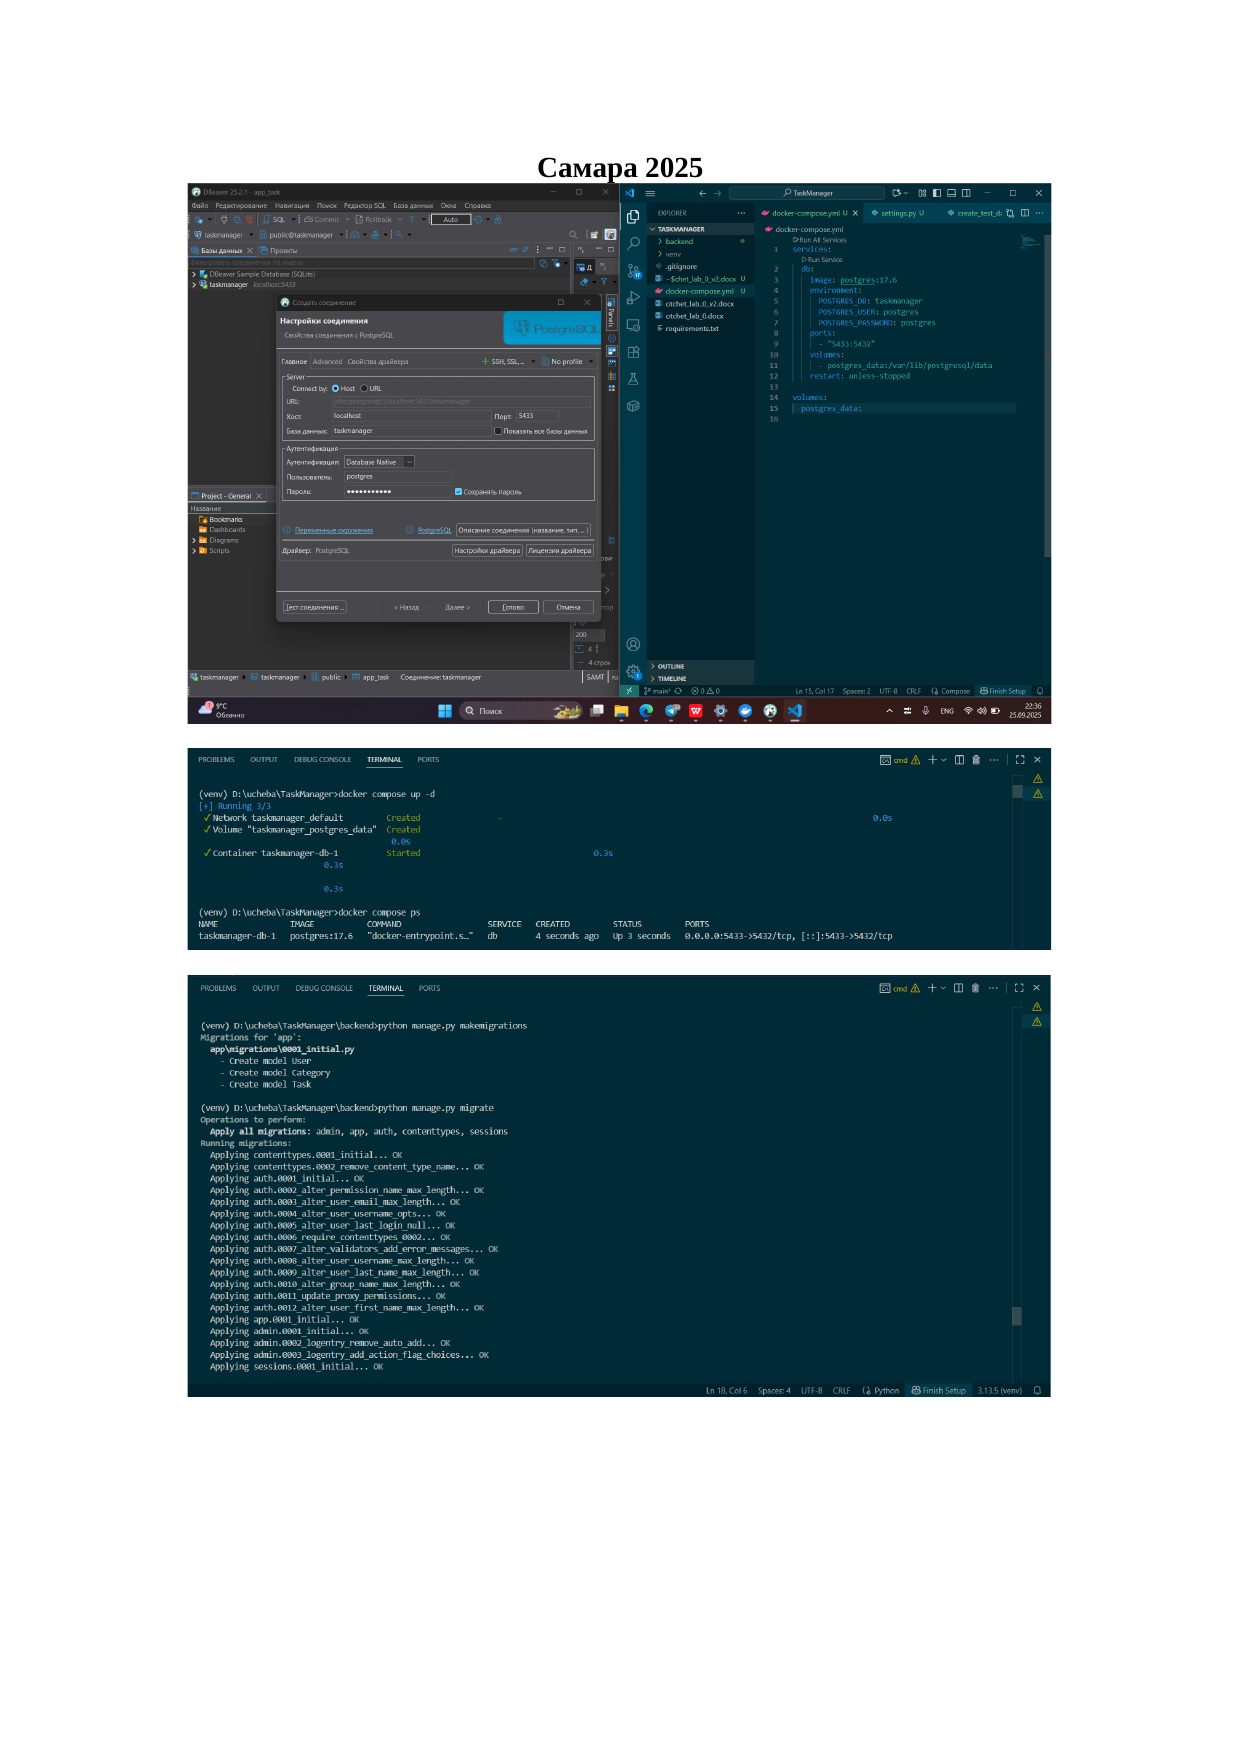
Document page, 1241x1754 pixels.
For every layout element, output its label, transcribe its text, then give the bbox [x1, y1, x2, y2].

picture [187, 183, 1052, 724]
picture [632, 670, 641, 679]
picture [279, 1036, 288, 1042]
picture [381, 922, 393, 926]
picture [913, 756, 918, 764]
picture [730, 187, 884, 199]
picture [881, 756, 890, 762]
picture [1013, 1308, 1021, 1325]
picture [1045, 236, 1052, 556]
picture [793, 404, 1015, 412]
picture [974, 1384, 1051, 1397]
picture [647, 204, 754, 283]
picture [973, 984, 978, 992]
picture [202, 922, 214, 926]
picture [187, 1384, 903, 1397]
picture [632, 271, 641, 278]
text Самара 2025 [187, 150, 1053, 183]
picture [633, 403, 639, 410]
picture [1013, 786, 1022, 797]
picture [283, 1047, 296, 1051]
picture [973, 756, 979, 764]
